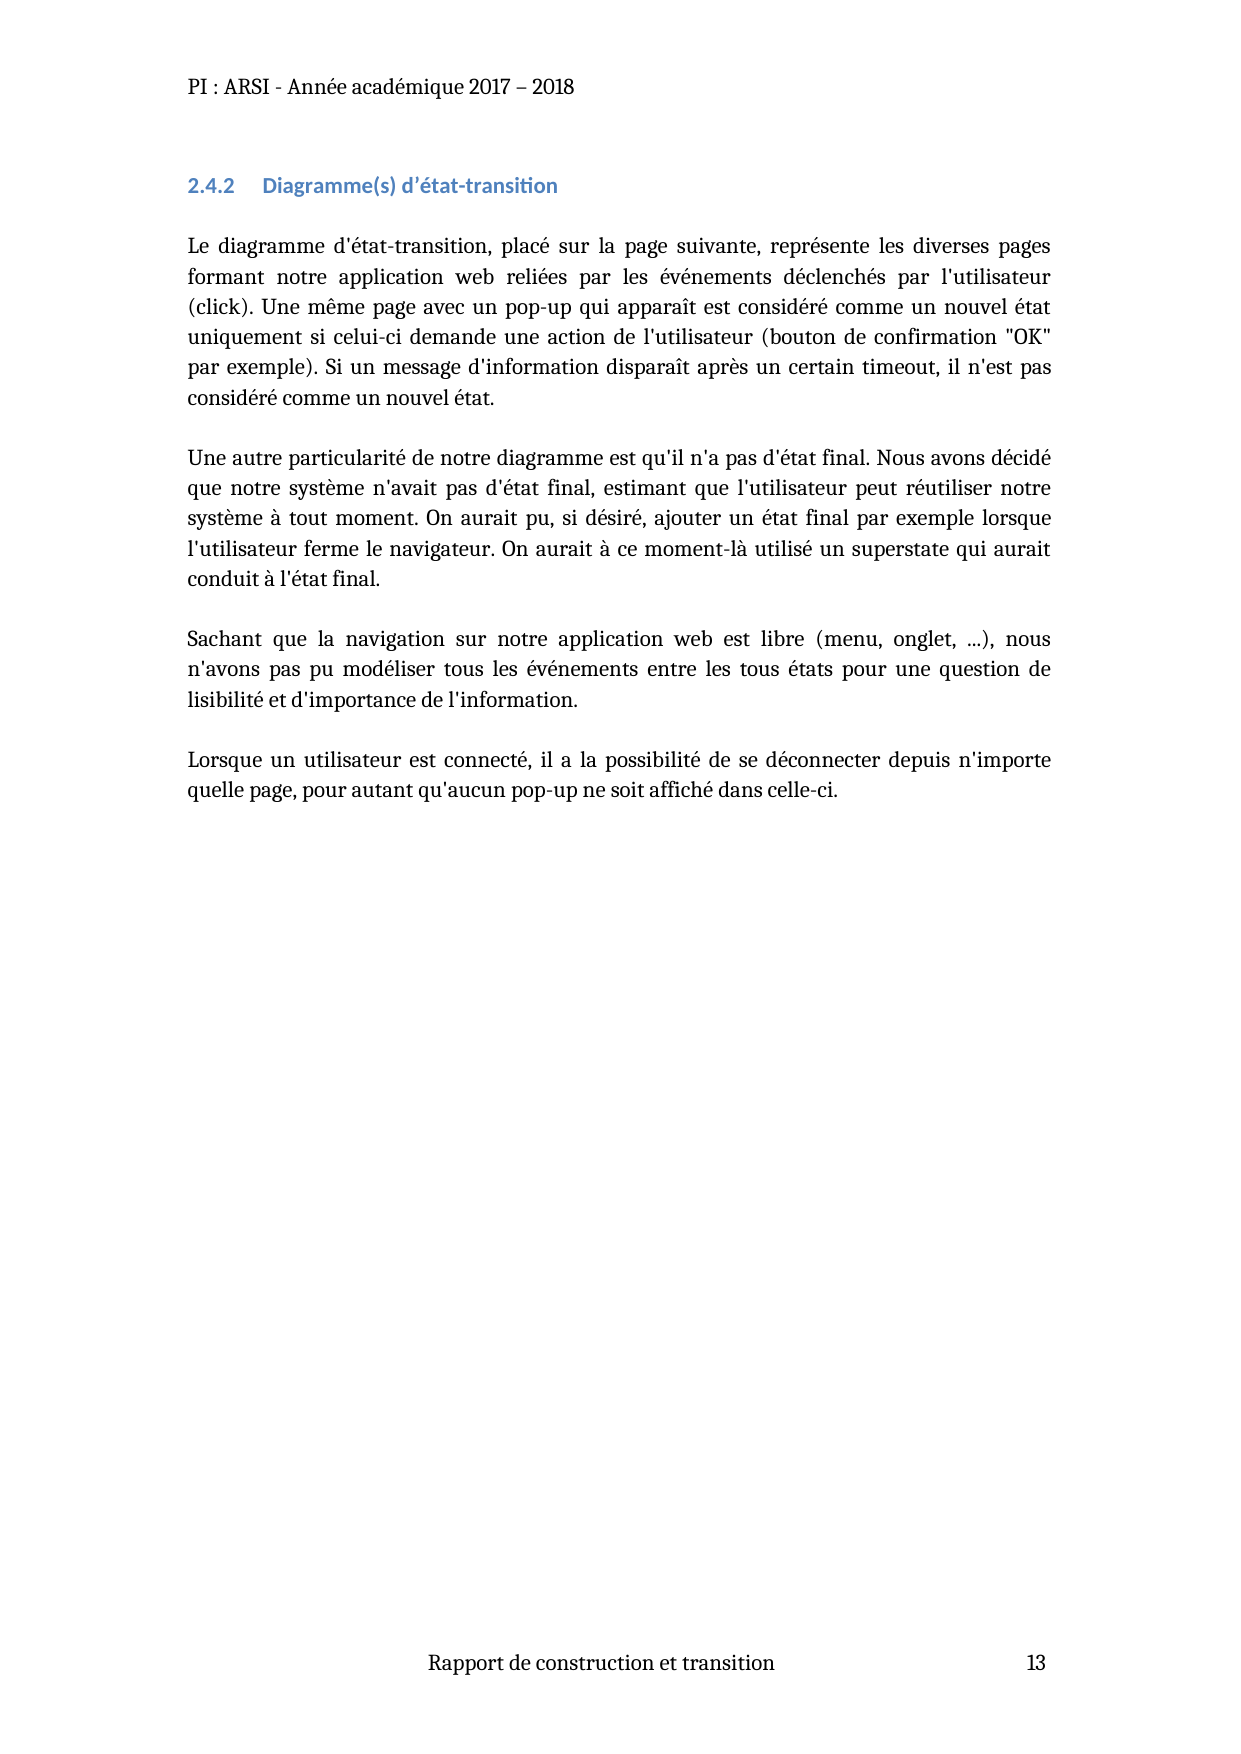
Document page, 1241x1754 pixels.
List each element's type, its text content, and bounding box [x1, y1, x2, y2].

text Lorsque un utilisateur est connecté, il a la possibilité de se déconnecter depuis n'importe quelle page, pour autant qu'aucun pop-up ne soit affiché dans celle-ci. [187, 747, 1053, 803]
subtitle Diagramme(s) d’état-transition [187, 171, 1053, 199]
text Sachant que la navigation sur notre application web est libre (menu, onglet, ...), nous n'avons pas pu modéliser tous les événements entre les tous états pour une question de lisibilité et d'importance de l'information. [187, 626, 1053, 713]
text Une autre particularité de notre diagramme est qu'il n'a pas d'état final. Nous avons décidé que notre système n'avait pas d'état final, estimant que l'utilisateur peut réutiliser notre système à tout moment. On aurait pu, si désiré, ajouter un état final par exemple lorsque l'utilisateur ferme le navigateur. On aurait à ce moment-là utilisé un superstate qui aurait conduit à l'état final. [187, 445, 1053, 592]
text Le diagramme d'état-transition, placé sur la page suivante, représente les diverses pages formant notre application web reliées par les événements déclenchés par l'utilisateur (click). Une même page avec un pop-up qui apparaît est considéré comme un nouvel état uniquement si celui-ci demande une action de l'utilisateur (bouton de confirmation "OK" par exemple). Si un message d'information disparaît après un certain timeout, il n'est pas considéré comme un nouvel état. [187, 233, 1053, 411]
